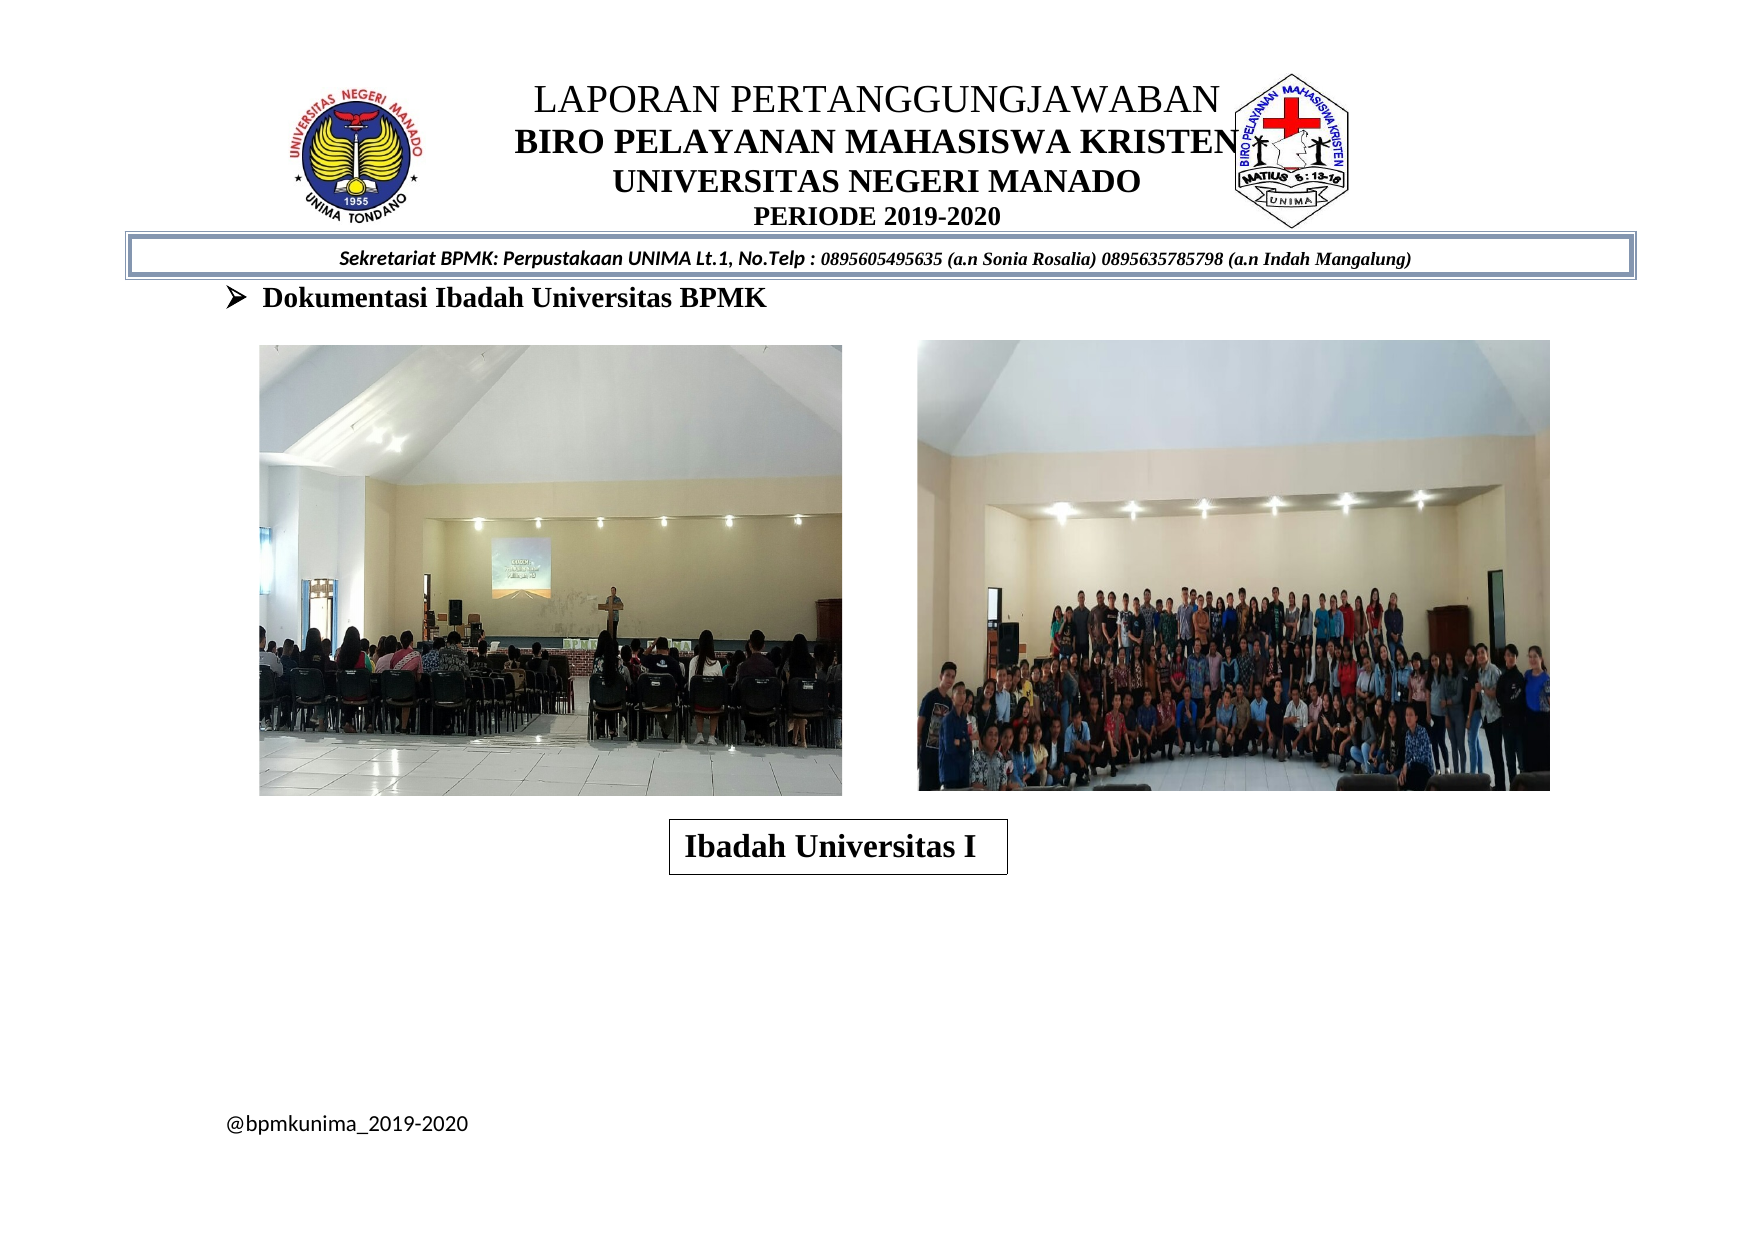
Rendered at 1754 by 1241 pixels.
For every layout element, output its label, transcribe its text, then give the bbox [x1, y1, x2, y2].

list Dokumentasi Ibadah Universitas BPMK [225, 280, 1604, 314]
picture [917, 340, 1550, 791]
picture [287, 87, 426, 228]
picture [1233, 73, 1349, 229]
picture [259, 345, 843, 796]
